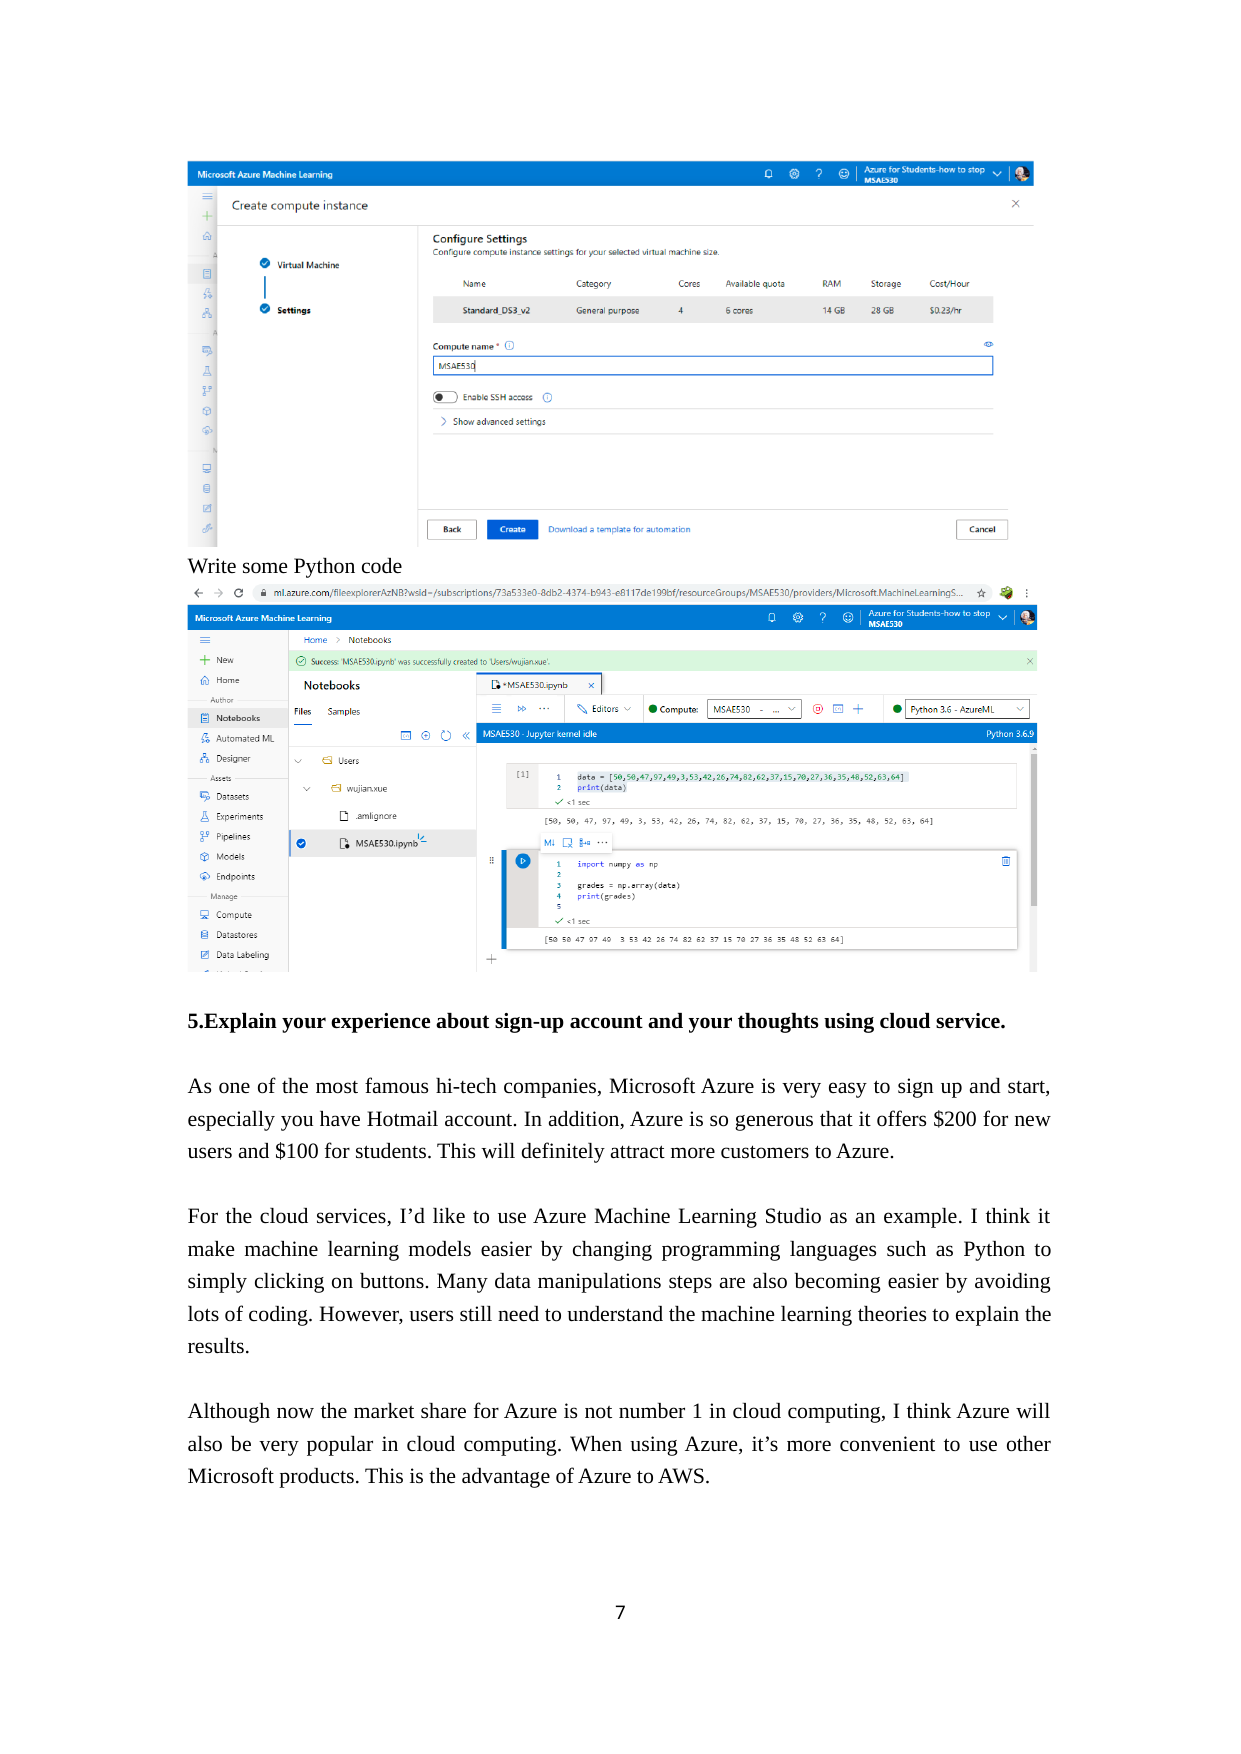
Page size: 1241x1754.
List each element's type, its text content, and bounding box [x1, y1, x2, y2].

text As one of the most famous hi-tech companies, Microsoft Azure is very easy to sign up and start, especially you have Hotmail account. In addition, Azure is so generous that it offers $200 for new users and $100 for students. This will definitely attract more customers to Azure. [187, 1070, 1053, 1167]
text Write some Python code [187, 550, 1053, 582]
text 5.Explain your experience about sign-up account and your thoughts using cloud service. [187, 1005, 1053, 1037]
text Although now the market share for Azure is not number 1 in cloud computing, I think Azure will also be very popular in cloud computing. When using Azure, it’s more convenient to use other Microsoft products. This is the advantage of Azure to AWS. [187, 1395, 1053, 1492]
text For the cloud services, I’d like to use Azure Machine Learning Studio as an example. I think it make machine learning models easier by changing programming languages such as Python to simply clicking on buttons. Many data manipulations steps are also becoming easier by avoiding lots of coding. However, users still need to understand the machine learning theories to explain the results. [187, 1200, 1053, 1362]
picture [187, 159, 1034, 547]
picture [187, 582, 1038, 972]
